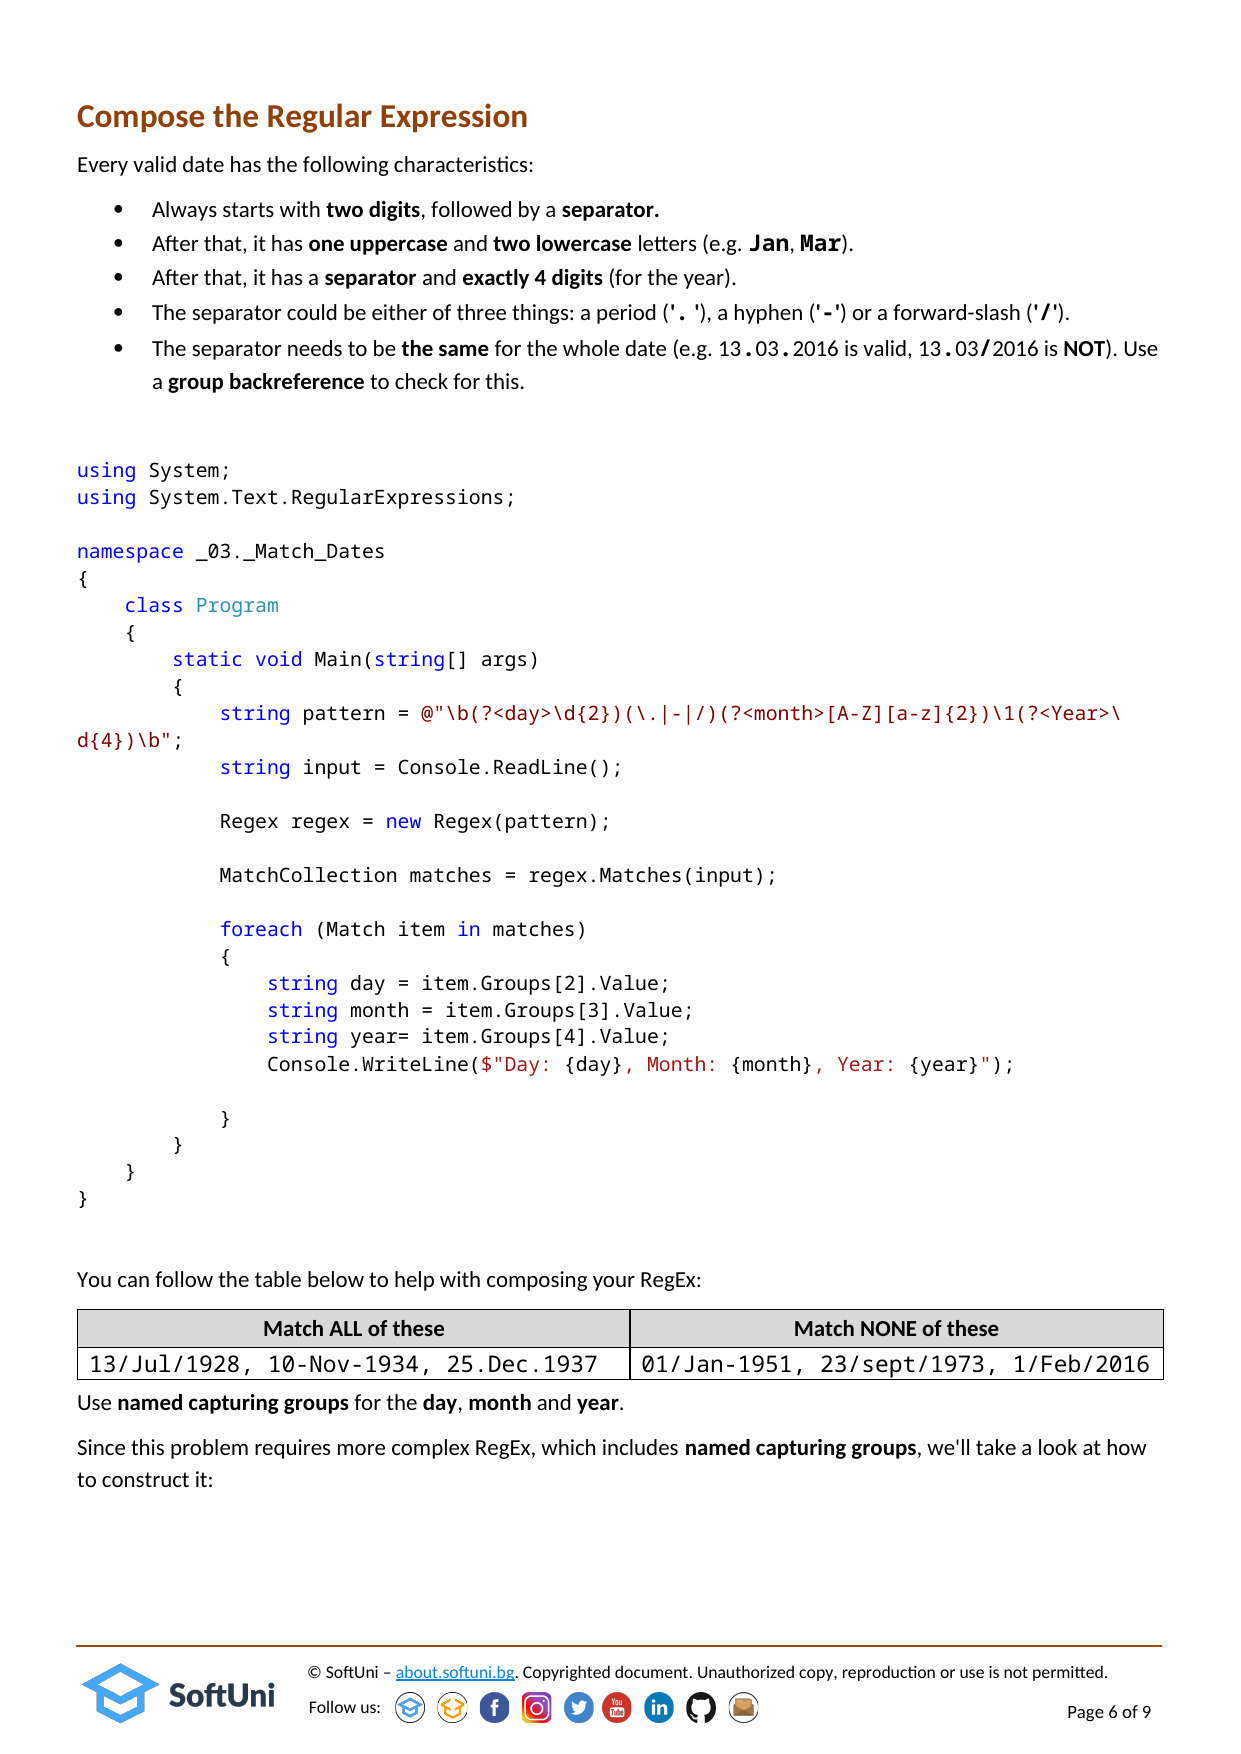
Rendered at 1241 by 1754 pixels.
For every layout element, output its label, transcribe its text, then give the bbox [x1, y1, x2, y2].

text { [77, 942, 1163, 969]
picture [644, 1692, 653, 1701]
picture [665, 1714, 674, 1723]
table_cell 13/Jul/1928, 10-Nov-1934, 25.Dec.1937 [78, 1348, 629, 1379]
list The separator needs to be the same for the whole date (e.g. 13.03.2016 is valid, 13.03/2016 is NOT). Use a group backreference to check for this. [114, 331, 1163, 395]
text } [77, 1185, 1163, 1212]
text } [77, 1131, 1163, 1158]
text } [77, 1104, 1163, 1131]
text Since this problem requires more complex RegEx, which includes named capturing groups, we'll take a look at how to construct it: [77, 1433, 1163, 1493]
text { [77, 618, 1163, 645]
picture [564, 1692, 594, 1723]
text string month = item.Groups[3].Value; [77, 996, 1163, 1023]
text namespace _03._Match_Dates [77, 537, 1163, 564]
list The separator could be either of three things: a period ('. '), a hyphen ('-') or a forward-slash ('/'). [114, 296, 1163, 327]
picture [522, 1692, 552, 1723]
picture [602, 1692, 632, 1723]
picture [728, 1692, 759, 1723]
picture [395, 1692, 425, 1723]
table_header Match ALL of these [78, 1310, 629, 1347]
picture [644, 1714, 653, 1723]
text string day = item.Groups[2].Value; [77, 969, 1163, 996]
text string pattern = @"\b(?<day>\d{2})(\.|-|/)(?<month>[A-Z][a-z]{2})\1(?<Year>\d{4})\b"; [77, 699, 1163, 753]
text string input = Console.ReadLine(); [77, 753, 1163, 780]
text Regex regex = new Regex(pattern); [77, 807, 1163, 834]
text class Program [77, 591, 1163, 618]
list Always starts with two digits, followed by a separator. [114, 195, 1163, 223]
text MatchCollection matches = regex.Matches(input); [77, 861, 1163, 888]
subtitle Compose the Regular Expression [77, 95, 1163, 136]
picture [437, 1692, 468, 1723]
table_cell 01/Jan-1951, 23/sept/1973, 1/Feb/2016 [631, 1348, 1163, 1379]
text static void Main(string[] args) [77, 645, 1163, 672]
text Console.WriteLine($"Day: {day}, Month: {month}, Year: {year}"); [77, 1050, 1163, 1077]
text } [77, 1158, 1163, 1185]
picture [479, 1692, 510, 1723]
picture [665, 1692, 674, 1701]
list After that, it has one uppercase and two lowercase letters (e.g. Jan, Mar). [114, 227, 1163, 259]
text { [77, 672, 1163, 699]
text Use named capturing groups for the day, month and year. [77, 1388, 1163, 1416]
text using System; [77, 456, 1163, 483]
picture [686, 1692, 716, 1723]
list After that, it has a separator and exactly 4 digits (for the year). [114, 263, 1163, 291]
text string year= item.Groups[4].Value; [77, 1023, 1163, 1050]
picture [658, 1705, 667, 1714]
text { [77, 564, 1163, 591]
text You can follow the table below to help with composing your RegEx: [77, 1265, 1163, 1293]
picture [75, 1658, 281, 1729]
text foreach (Match item in matches) [77, 915, 1163, 942]
text using System.Text.RegularExpressions; [77, 483, 1163, 510]
text Every valid date has the following characteristics: [77, 151, 1163, 178]
table_header Match NONE of these [631, 1310, 1163, 1347]
